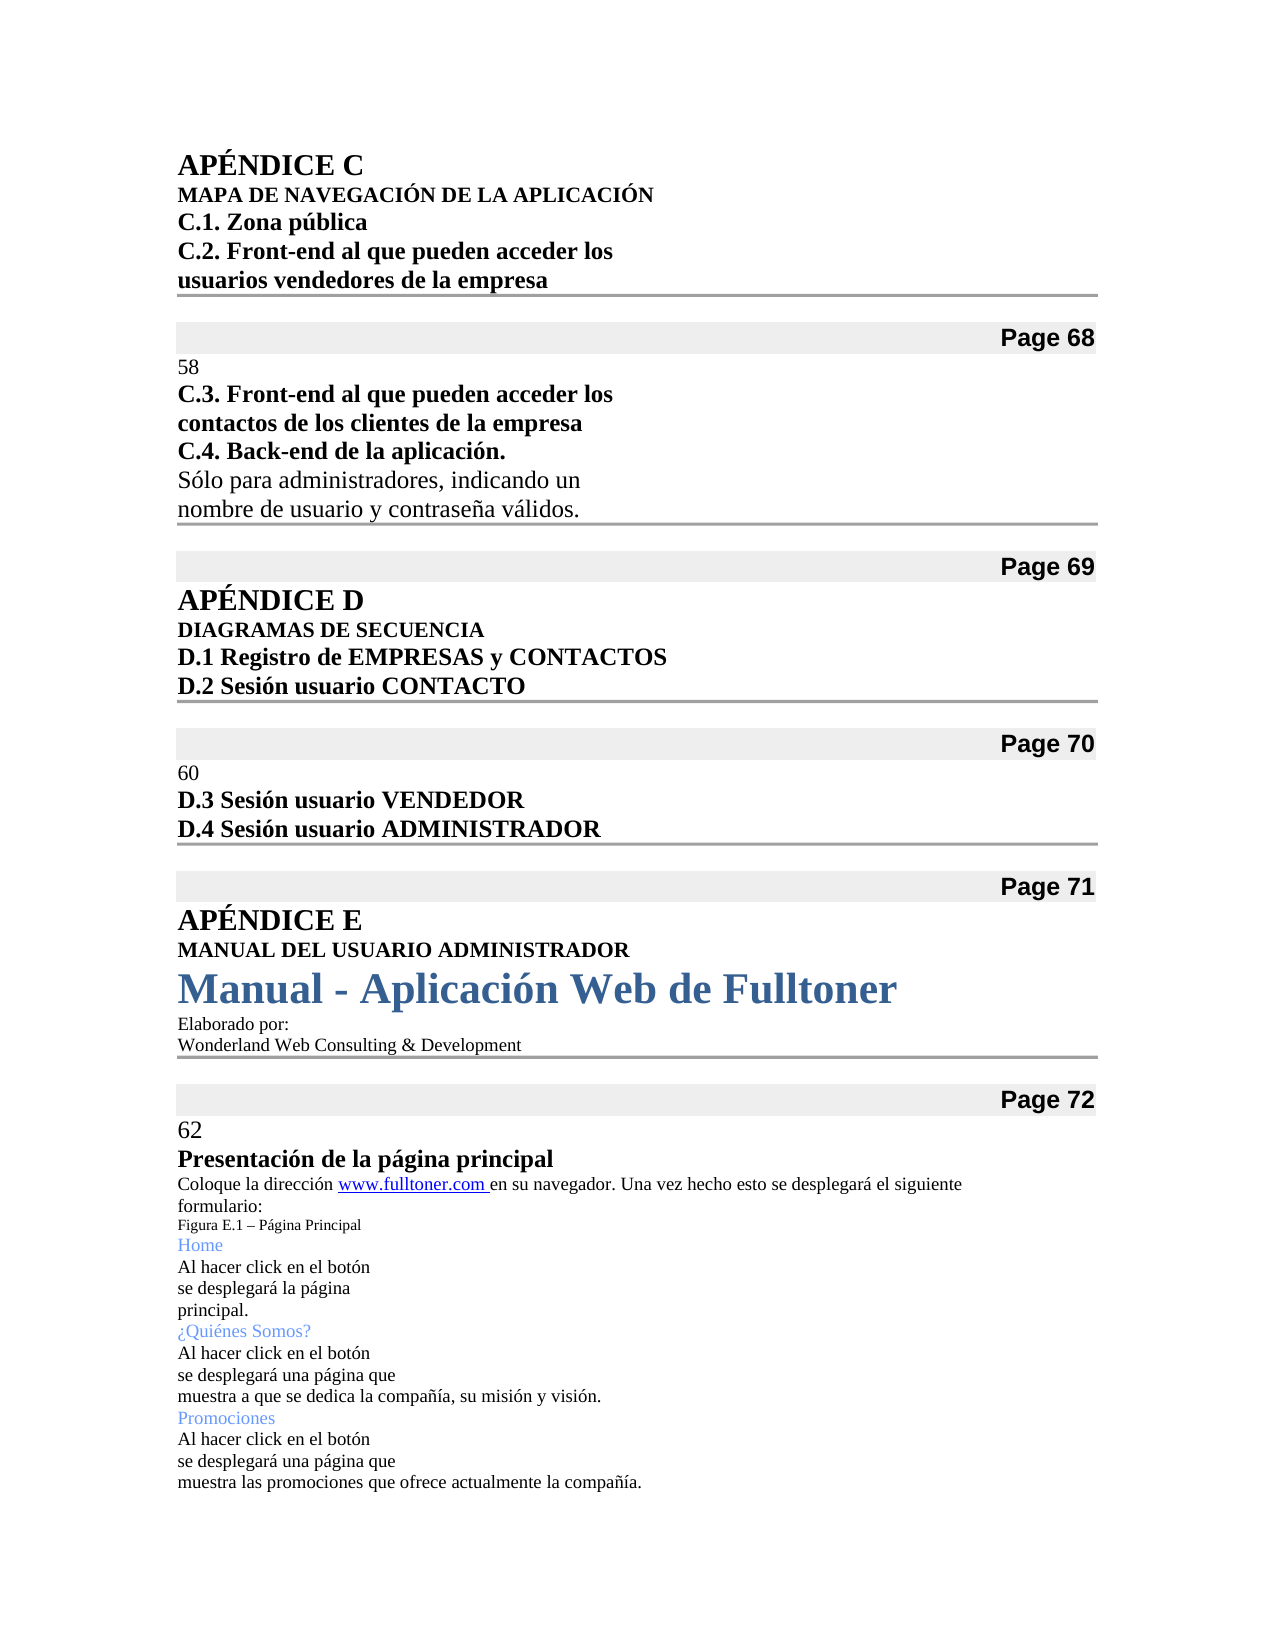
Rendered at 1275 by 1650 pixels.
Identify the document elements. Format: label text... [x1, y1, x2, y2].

text ¿Quiénes Somos? [177, 1320, 1098, 1342]
table_header Page 72 [176, 1084, 1096, 1116]
text Home [177, 1234, 1098, 1256]
text Manual - Aplicación Web de Fulltoner [177, 962, 1098, 1013]
text C.2. Front-end al que pueden acceder los [177, 236, 1098, 265]
text Coloque la dirección www.fulltoner.com en su navegador. Una vez hecho esto se desplegará el siguiente [177, 1173, 1098, 1195]
table_header Page 68 [176, 322, 1096, 354]
text Elaborado por: [177, 1013, 1098, 1034]
text 62 [177, 1116, 1098, 1144]
table_header Page 71 [176, 871, 1096, 902]
text principal. [177, 1299, 1098, 1320]
text Al hacer click en el botón [177, 1256, 1098, 1277]
text MAPA DE NAVEGACIÓN DE LA APLICACIÓN [177, 182, 1098, 207]
text Promociones [177, 1407, 1098, 1428]
text C.3. Front-end al que pueden acceder los [177, 379, 1098, 408]
text Wonderland Web Consulting & Development [177, 1034, 1098, 1055]
text DIAGRAMAS DE SECUENCIA [177, 617, 1098, 642]
text D.3 Sesión usuario VENDEDOR [177, 785, 1098, 814]
text APÉNDICE C [177, 148, 1098, 182]
text Al hacer click en el botón [177, 1428, 1098, 1450]
text se desplegará una página que [177, 1450, 1098, 1471]
text Figura E.1 – Página Principal [177, 1216, 1098, 1234]
text muestra a que se dedica la compañía, su misión y visión. [177, 1385, 1098, 1407]
text D.4 Sesión usuario ADMINISTRADOR [177, 814, 1098, 842]
text 58 [177, 354, 1098, 379]
text C.4. Back-end de la aplicación. [177, 436, 1098, 465]
text APÉNDICE E [177, 902, 1098, 937]
text C.1. Zona pública [177, 207, 1098, 236]
text formulario: [177, 1195, 1098, 1216]
text Presentación de la página principal [177, 1144, 1098, 1173]
text muestra las promociones que ofrece actualmente la compañía. [177, 1471, 1098, 1493]
text 60 [177, 760, 1098, 785]
text D.2 Sesión usuario CONTACTO [177, 671, 1098, 699]
text usuarios vendedores de la empresa [177, 265, 1098, 293]
text se desplegará una página que [177, 1363, 1098, 1385]
text se desplegará la página [177, 1277, 1098, 1299]
text MANUAL DEL USUARIO ADMINISTRADOR [177, 937, 1098, 962]
table_header Page 69 [176, 551, 1096, 582]
text nombre de usuario y contraseña válidos. [177, 494, 1098, 522]
text Sólo para administradores, indicando un [177, 465, 1098, 494]
table_header Page 70 [176, 728, 1096, 760]
text contactos de los clientes de la empresa [177, 408, 1098, 436]
text APÉNDICE D [177, 582, 1098, 617]
text Al hacer click en el botón [177, 1342, 1098, 1363]
text D.1 Registro de EMPRESAS y CONTACTOS [177, 642, 1098, 671]
